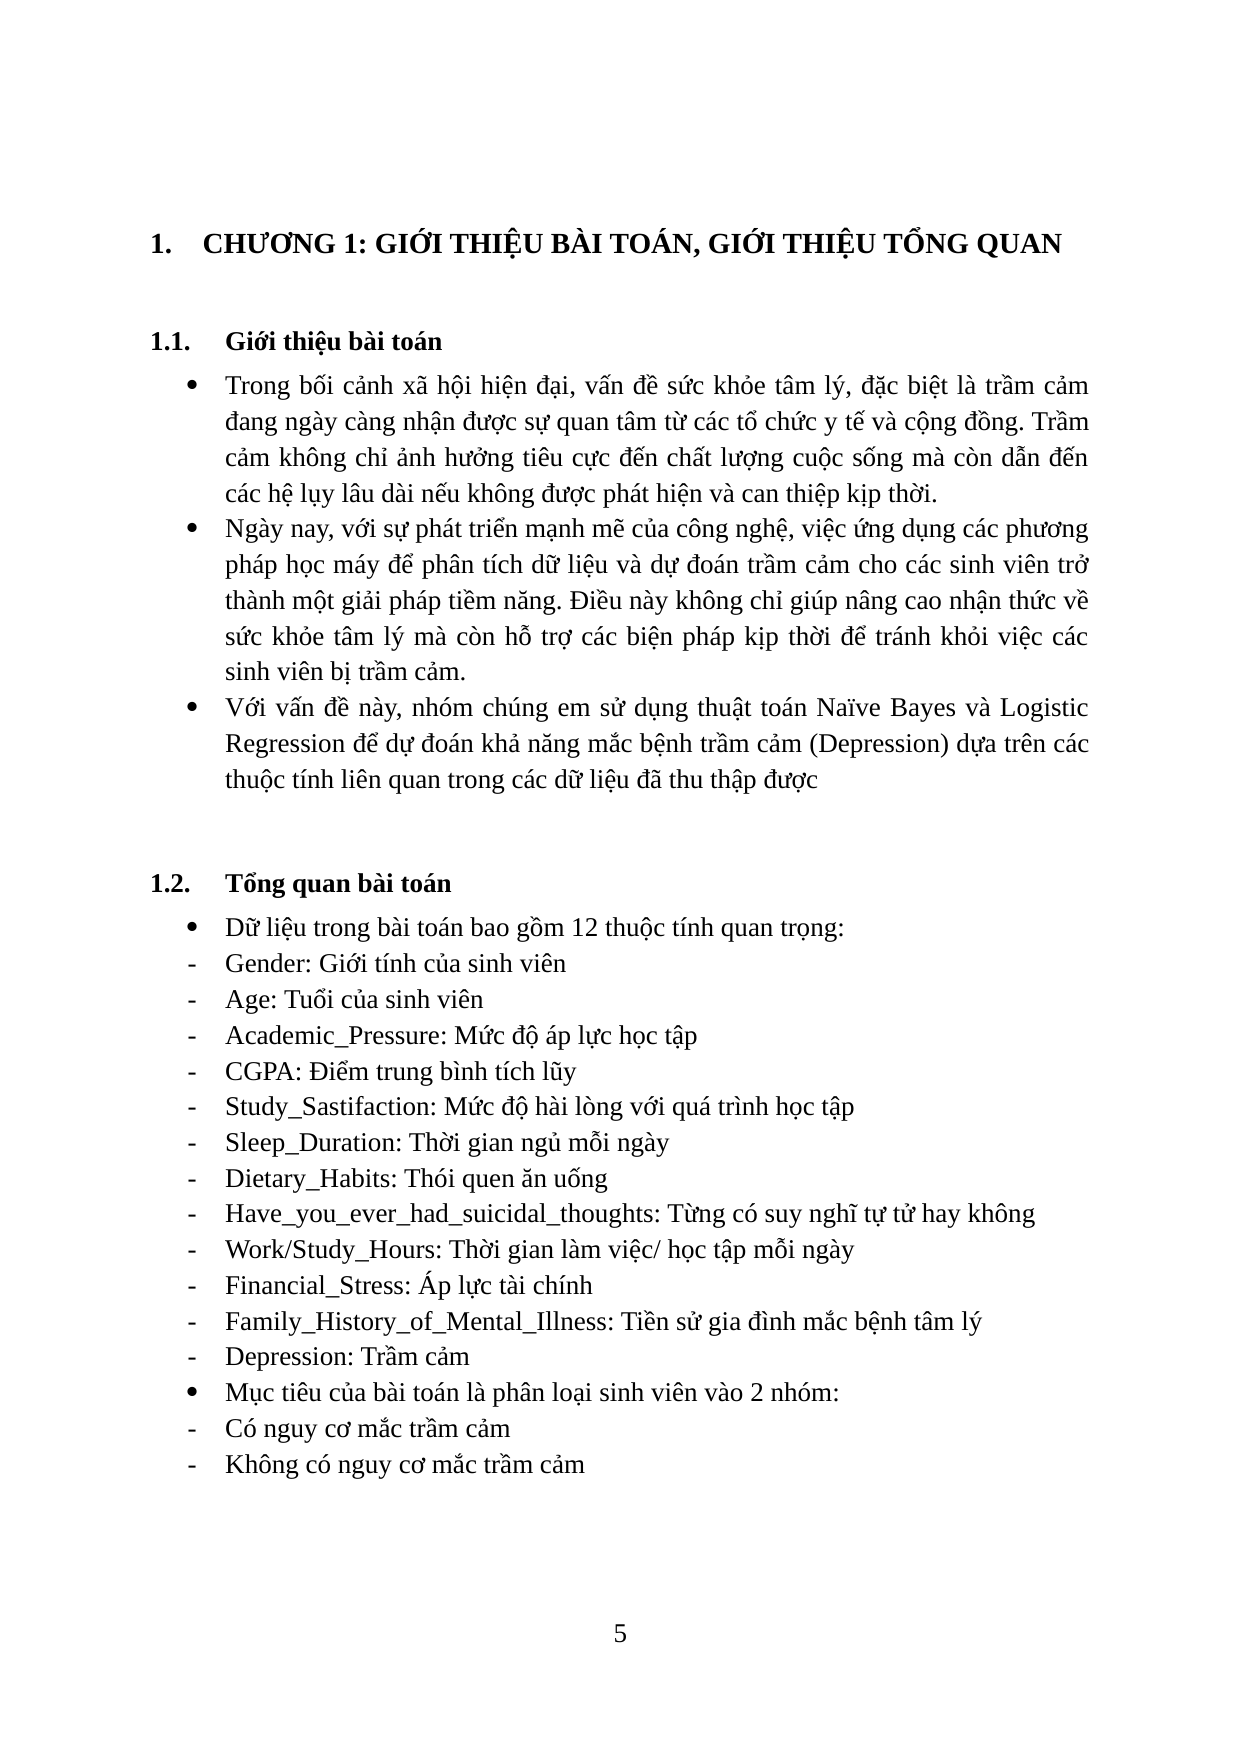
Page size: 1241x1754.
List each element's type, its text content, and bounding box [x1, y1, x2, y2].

list Work/Study_Hours: Thời gian làm việc/ học tập mỗi ngày [187, 1233, 1090, 1264]
list Gender: Giới tính của sinh viên [187, 947, 1090, 979]
subtitle Tổng quan bài toán [150, 867, 1090, 899]
list Sleep_Duration: Thời gian ngủ mỗi ngày [187, 1126, 1090, 1157]
subtitle Giới thiệu bài toán [150, 325, 1090, 356]
list Depression: Trầm cảm [187, 1341, 1090, 1372]
list Study_Sastifaction: Mức độ hài lòng với quá trình học tập [187, 1090, 1090, 1122]
list Mục tiêu của bài toán là phân loại sinh viên vào 2 nhóm: [187, 1376, 1090, 1407]
list Với vấn đề này, nhóm chúng em sử dụng thuật toán Naïve Bayes và Logistic Regression để dự đoán khả năng mắc bệnh trầm cảm (Depression) dựa trên các thuộc tính liên quan trong các dữ liệu đã thu thập được [187, 691, 1090, 794]
list Have_you_ever_had_suicidal_thoughts: Từng có suy nghĩ tự tử hay không [187, 1198, 1090, 1229]
list Age: Tuổi của sinh viên [187, 983, 1090, 1014]
list Dữ liệu trong bài toán bao gồm 12 thuộc tính quan trọng: [187, 912, 1090, 943]
list Academic_Pressure: Mức độ áp lực học tập [187, 1019, 1090, 1050]
list Không có nguy cơ mắc trầm cảm [187, 1448, 1090, 1479]
subtitle CHƯƠNG 1: GIỚI THIỆU BÀI TOÁN, GIỚI THIỆU TỔNG QUAN [150, 226, 1090, 259]
list Có nguy cơ mắc trầm cảm [187, 1412, 1090, 1443]
list Trong bối cảnh xã hội hiện đại, vấn đề sức khỏe tâm lý, đặc biệt là trầm cảm đang ngày càng nhận được sự quan tâm từ các tổ chức y tế và cộng đồng. Trầm cảm không chỉ ảnh hưởng tiêu cực đến chất lượng cuộc sống mà còn dẫn đến các hệ lụy lâu dài nếu không được phát hiện và can thiệp kịp thời. [187, 369, 1090, 508]
list Family_History_of_Mental_Illness: Tiền sử gia đình mắc bệnh tâm lý [187, 1305, 1090, 1336]
list CGPA: Điểm trung bình tích lũy [187, 1055, 1090, 1086]
list Ngày nay, với sự phát triển mạnh mẽ của công nghệ, việc ứng dụng các phương pháp học máy để phân tích dữ liệu và dự đoán trầm cảm cho các sinh viên trở thành một giải pháp tiềm năng. Điều này không chỉ giúp nâng cao nhận thức về sức khỏe tâm lý mà còn hỗ trợ các biện pháp kịp thời để tránh khỏi việc các sinh viên bị trầm cảm. [187, 512, 1090, 687]
list Financial_Stress: Áp lực tài chính [187, 1269, 1090, 1300]
list Dietary_Habits: Thói quen ăn uống [187, 1162, 1090, 1193]
